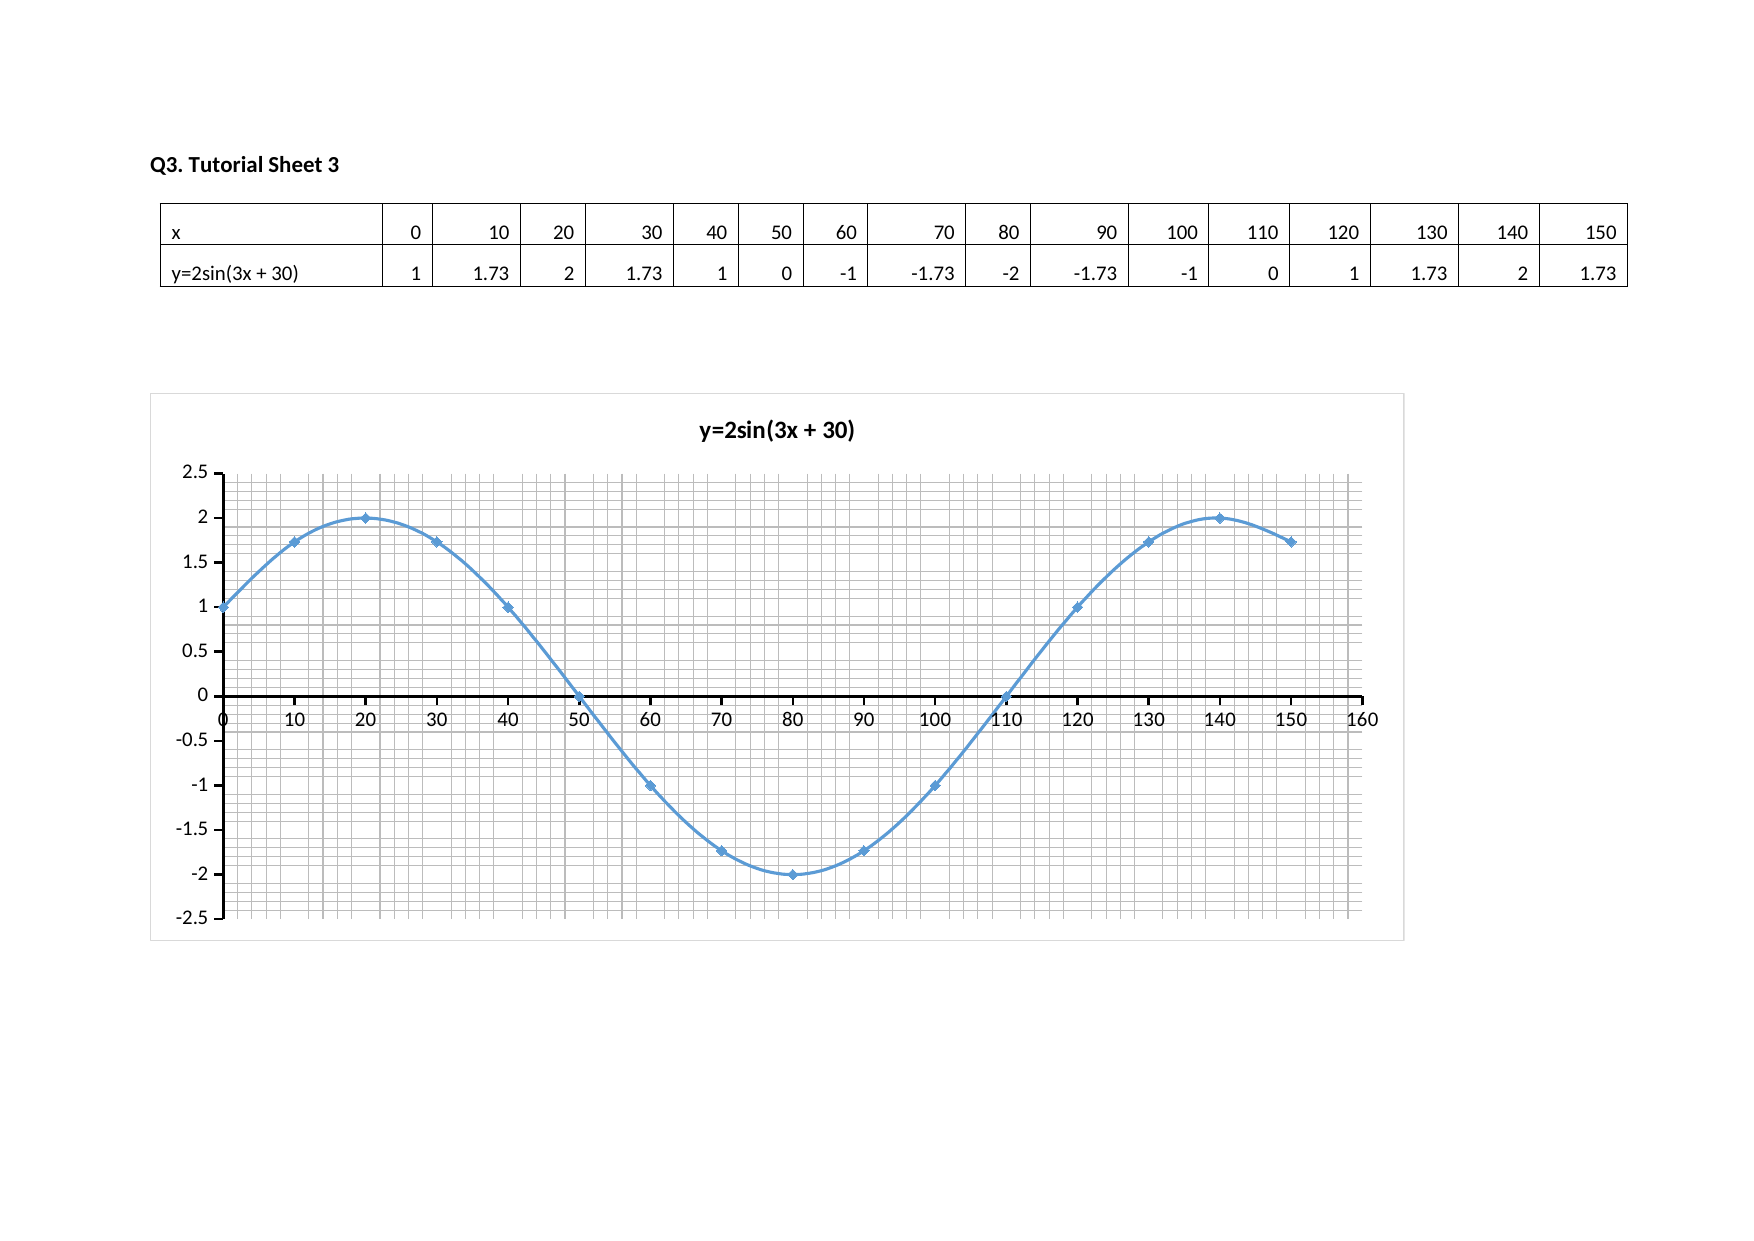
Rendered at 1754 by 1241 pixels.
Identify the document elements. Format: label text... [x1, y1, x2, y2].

table_cell 0 [739, 245, 803, 286]
table_cell -1 [804, 245, 867, 286]
table_header 80 [966, 204, 1030, 244]
table_header 40 [674, 204, 738, 244]
table_cell 1 [674, 245, 738, 286]
table_header 10 [433, 204, 520, 244]
table_header 60 [804, 204, 867, 244]
table_cell 0 [1209, 245, 1289, 286]
table_cell 2 [1459, 245, 1539, 286]
table_cell y=2sin(3x + 30) [161, 245, 382, 286]
table_header 30 [586, 204, 673, 244]
table_header x [161, 204, 382, 244]
table_header 20 [521, 204, 585, 244]
table_cell 1.73 [433, 245, 520, 286]
table_header 90 [1031, 204, 1128, 244]
table_header 120 [1290, 204, 1370, 244]
table_cell 1.73 [1540, 245, 1627, 286]
table_header 140 [1459, 204, 1539, 244]
table_header 50 [739, 204, 803, 244]
table_cell 1 [383, 245, 432, 286]
table_cell 1.73 [1371, 245, 1458, 286]
table_cell -1.73 [1031, 245, 1128, 286]
table_header 150 [1540, 204, 1627, 244]
table_cell -1.73 [868, 245, 965, 286]
table_header 110 [1209, 204, 1289, 244]
table_header 130 [1371, 204, 1458, 244]
table_header 100 [1129, 204, 1208, 244]
table_cell 1.73 [586, 245, 673, 286]
table_cell 1 [1290, 245, 1370, 286]
table_header 0 [383, 204, 432, 244]
table_cell 2 [521, 245, 585, 286]
text Q3. Tutorial Sheet 3 [150, 150, 1604, 178]
table_cell -2 [966, 245, 1030, 286]
table_header 70 [868, 204, 965, 244]
table_cell -1 [1129, 245, 1208, 286]
